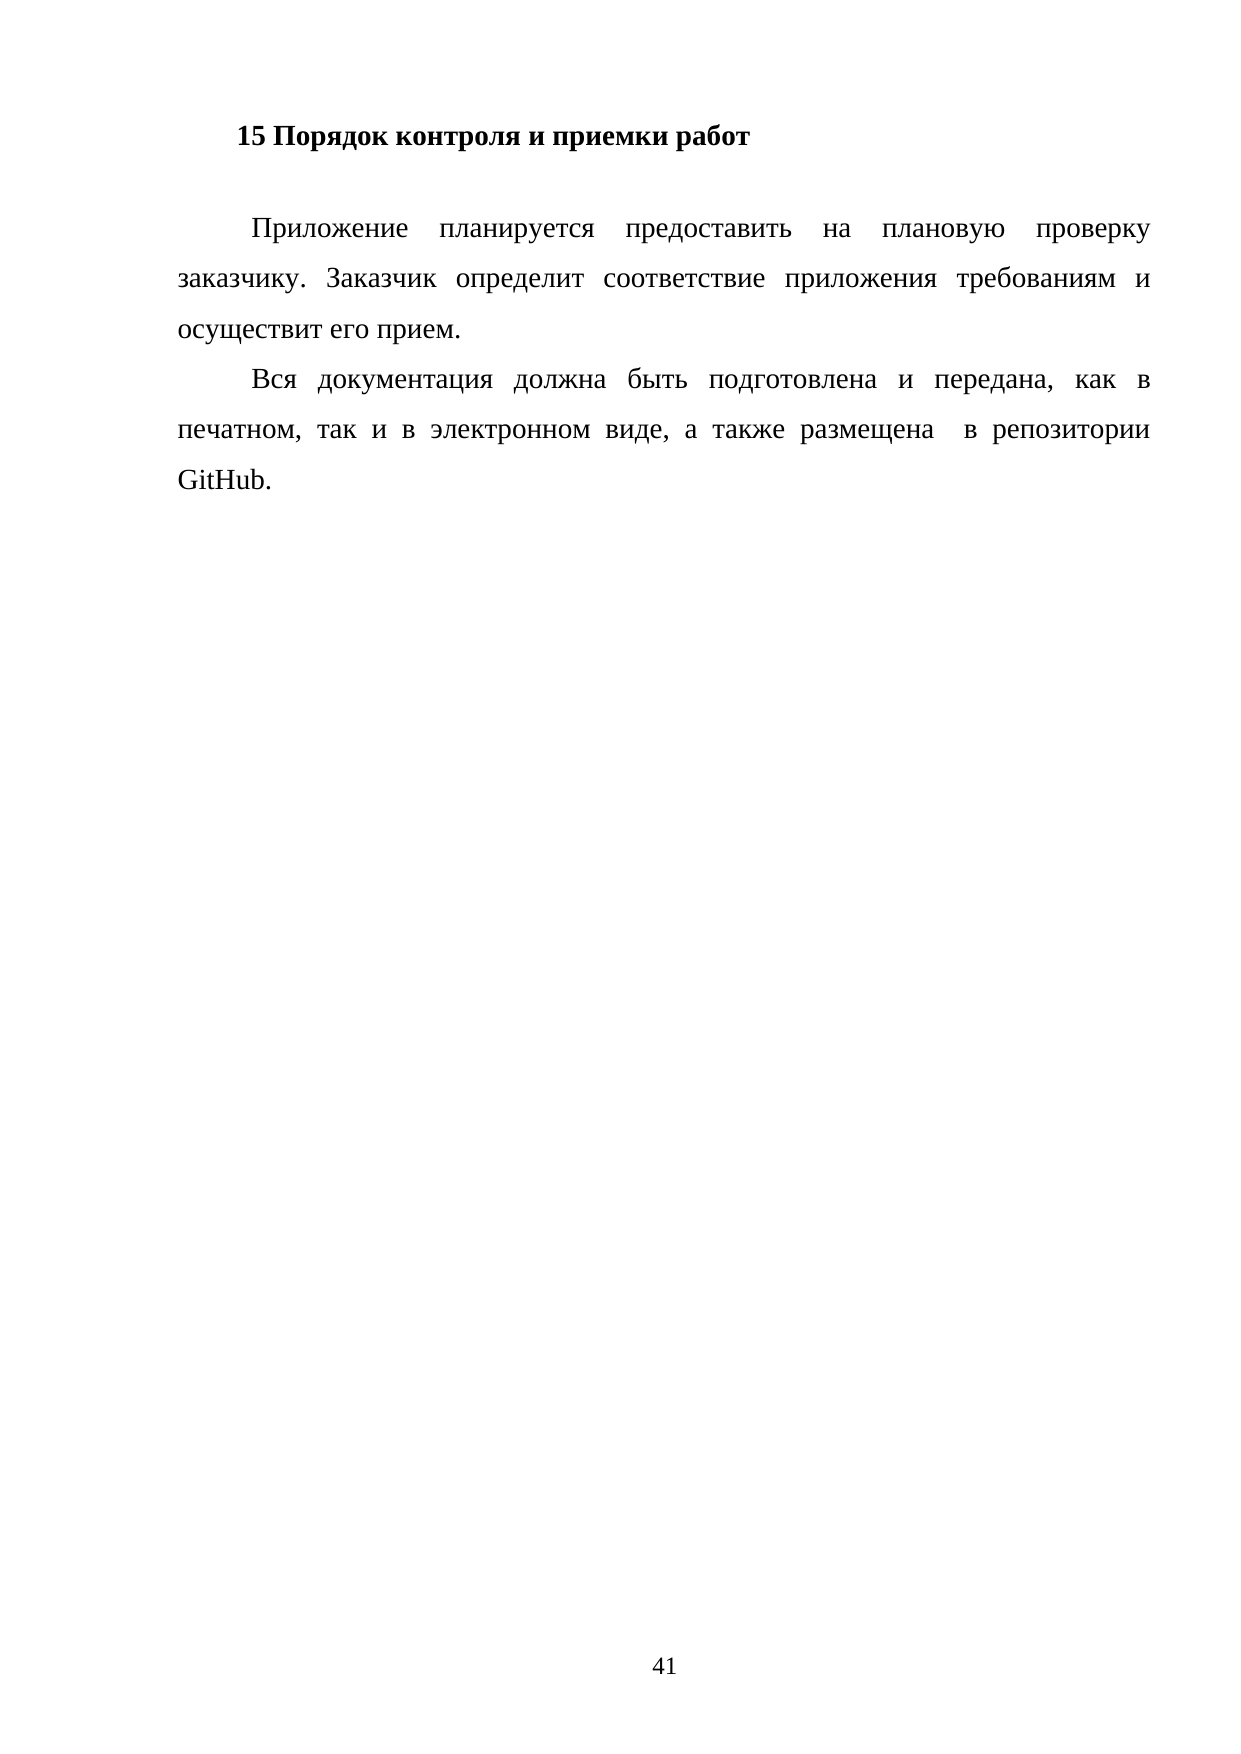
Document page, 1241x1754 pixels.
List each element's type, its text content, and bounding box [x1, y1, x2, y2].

text Порядок контроля и приемки работ [236, 118, 1152, 152]
text Приложение планируется предоставить на плановую проверку заказчику. Заказчик определит соответствие приложения требованиям и осуществит его прием. [177, 210, 1152, 344]
text Вся документация должна быть подготовлена и передана, как в печатном, так и в электронном виде, а также размещена в репозитории GitHub. [177, 361, 1152, 495]
